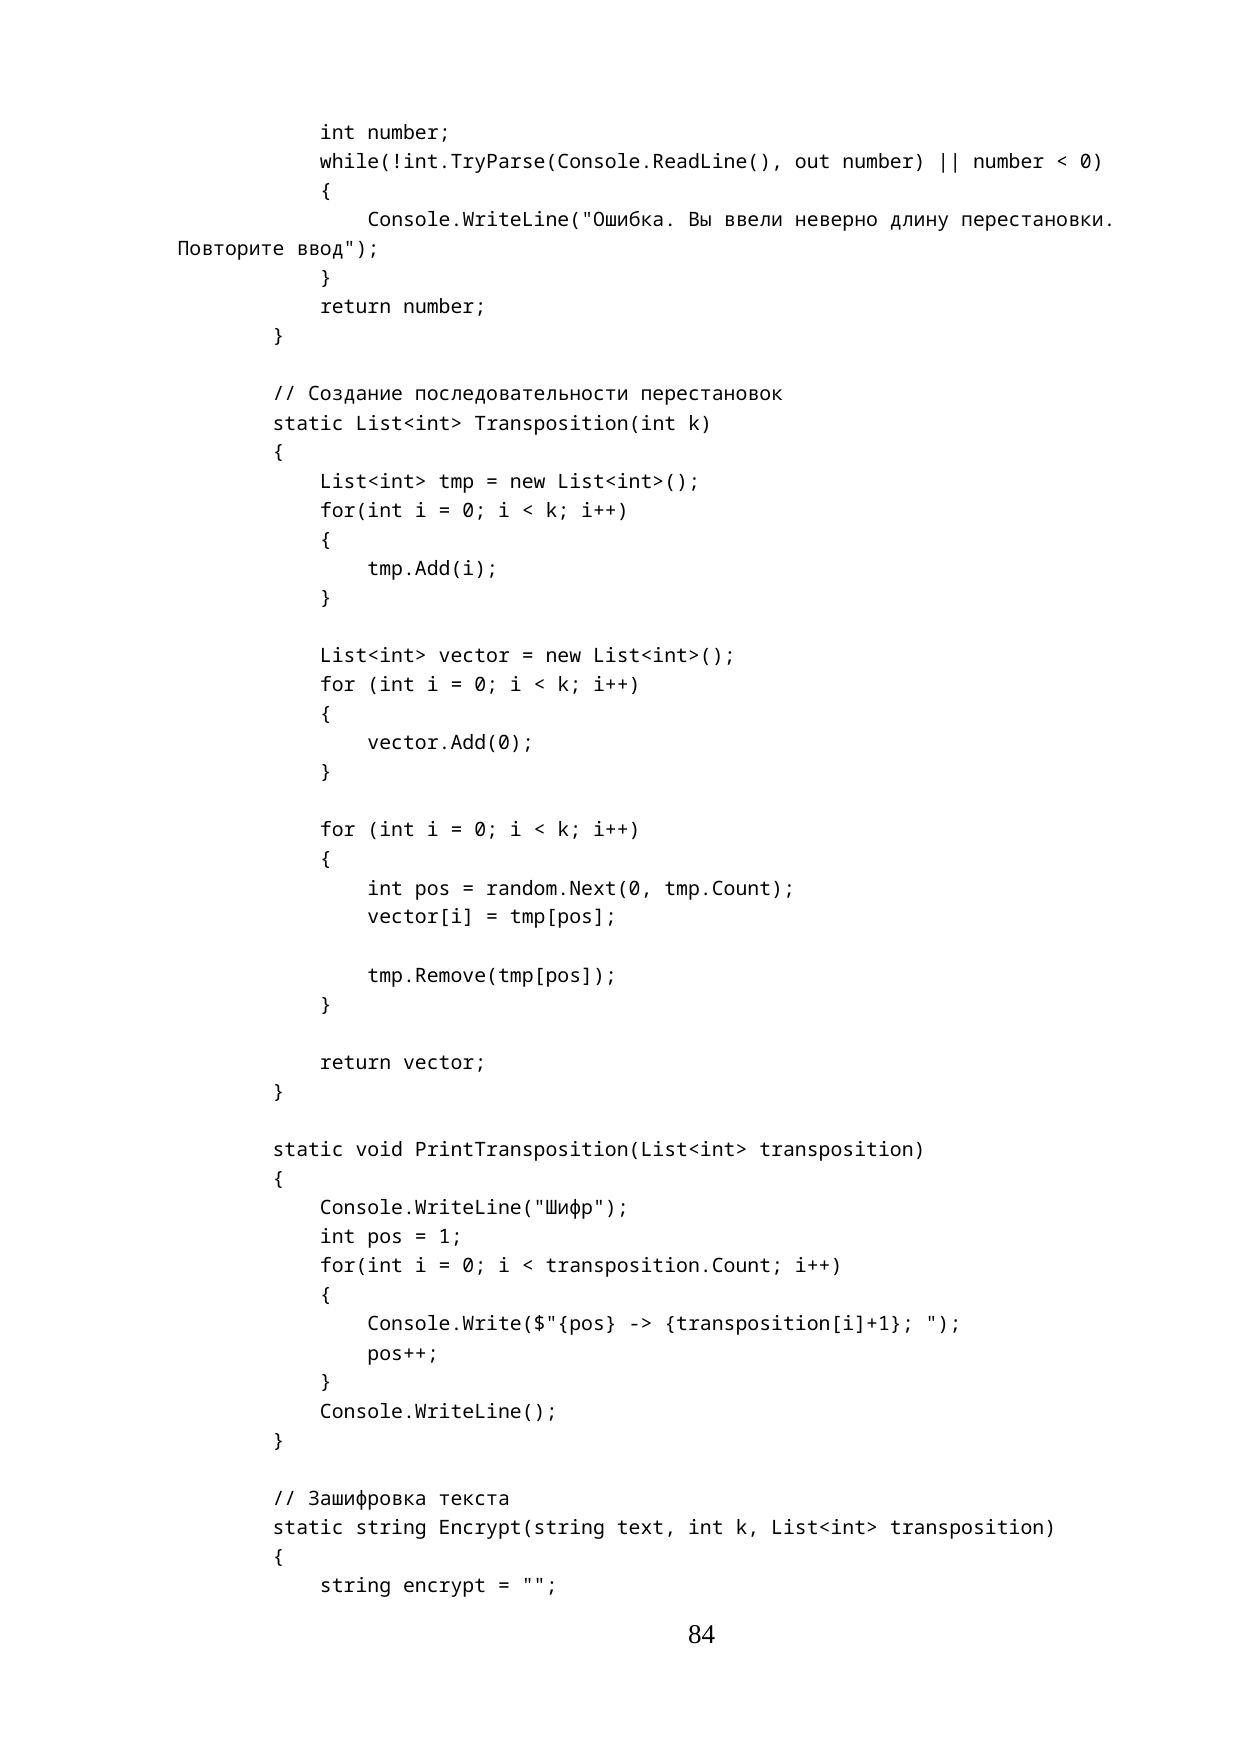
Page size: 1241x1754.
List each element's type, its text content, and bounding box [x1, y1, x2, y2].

text tmp.Add(i); [177, 554, 1152, 581]
text vector[i] = tmp[pos]; [177, 903, 1152, 930]
text // Создание последовательности перестановок [177, 380, 1152, 407]
text for(int i = 0; i < k; i++) [177, 496, 1152, 523]
text tmp.Remove(tmp[pos]); [177, 961, 1152, 988]
text { [177, 1281, 1152, 1308]
text { [177, 845, 1152, 872]
text } [177, 1368, 1152, 1395]
text } [177, 322, 1152, 348]
text { [177, 176, 1152, 203]
text while(!int.TryParse(Console.ReadLine(), out number) || number < 0) [177, 147, 1152, 174]
text { [177, 1542, 1152, 1569]
text pos++; [177, 1339, 1152, 1366]
text static void PrintTransposition(List<int> transposition) [177, 1135, 1152, 1162]
text } [177, 1077, 1152, 1104]
text } [177, 583, 1152, 610]
text } [177, 757, 1152, 784]
text static List<int> Transposition(int k) [177, 409, 1152, 436]
text { [177, 1164, 1152, 1191]
text int pos = random.Next(0, tmp.Count); [177, 874, 1152, 901]
text Console.WriteLine("Шифр"); [177, 1193, 1152, 1220]
text string encrypt = ""; [177, 1571, 1152, 1598]
text Console.Write($"{pos} -> {transposition[i]+1}; "); [177, 1310, 1152, 1337]
text List<int> vector = new List<int>(); [177, 641, 1152, 668]
text } [177, 263, 1152, 290]
text for (int i = 0; i < k; i++) [177, 670, 1152, 697]
text Console.WriteLine("Ошибка. Вы ввели неверно длину перестановки. Повторите ввод"); [177, 205, 1152, 261]
text { [177, 699, 1152, 726]
text } [177, 1426, 1152, 1453]
text { [177, 438, 1152, 465]
text // Зашифровка текста [177, 1484, 1152, 1511]
text { [177, 525, 1152, 552]
text } [177, 990, 1152, 1017]
text static string Encrypt(string text, int k, List<int> transposition) [177, 1513, 1152, 1540]
text return vector; [177, 1048, 1152, 1075]
text return number; [177, 292, 1152, 319]
text vector.Add(0); [177, 728, 1152, 755]
text List<int> tmp = new List<int>(); [177, 467, 1152, 494]
text int pos = 1; [177, 1222, 1152, 1249]
text Console.WriteLine(); [177, 1397, 1152, 1424]
text int number; [177, 118, 1152, 145]
text for(int i = 0; i < transposition.Count; i++) [177, 1252, 1152, 1278]
text for (int i = 0; i < k; i++) [177, 816, 1152, 843]
